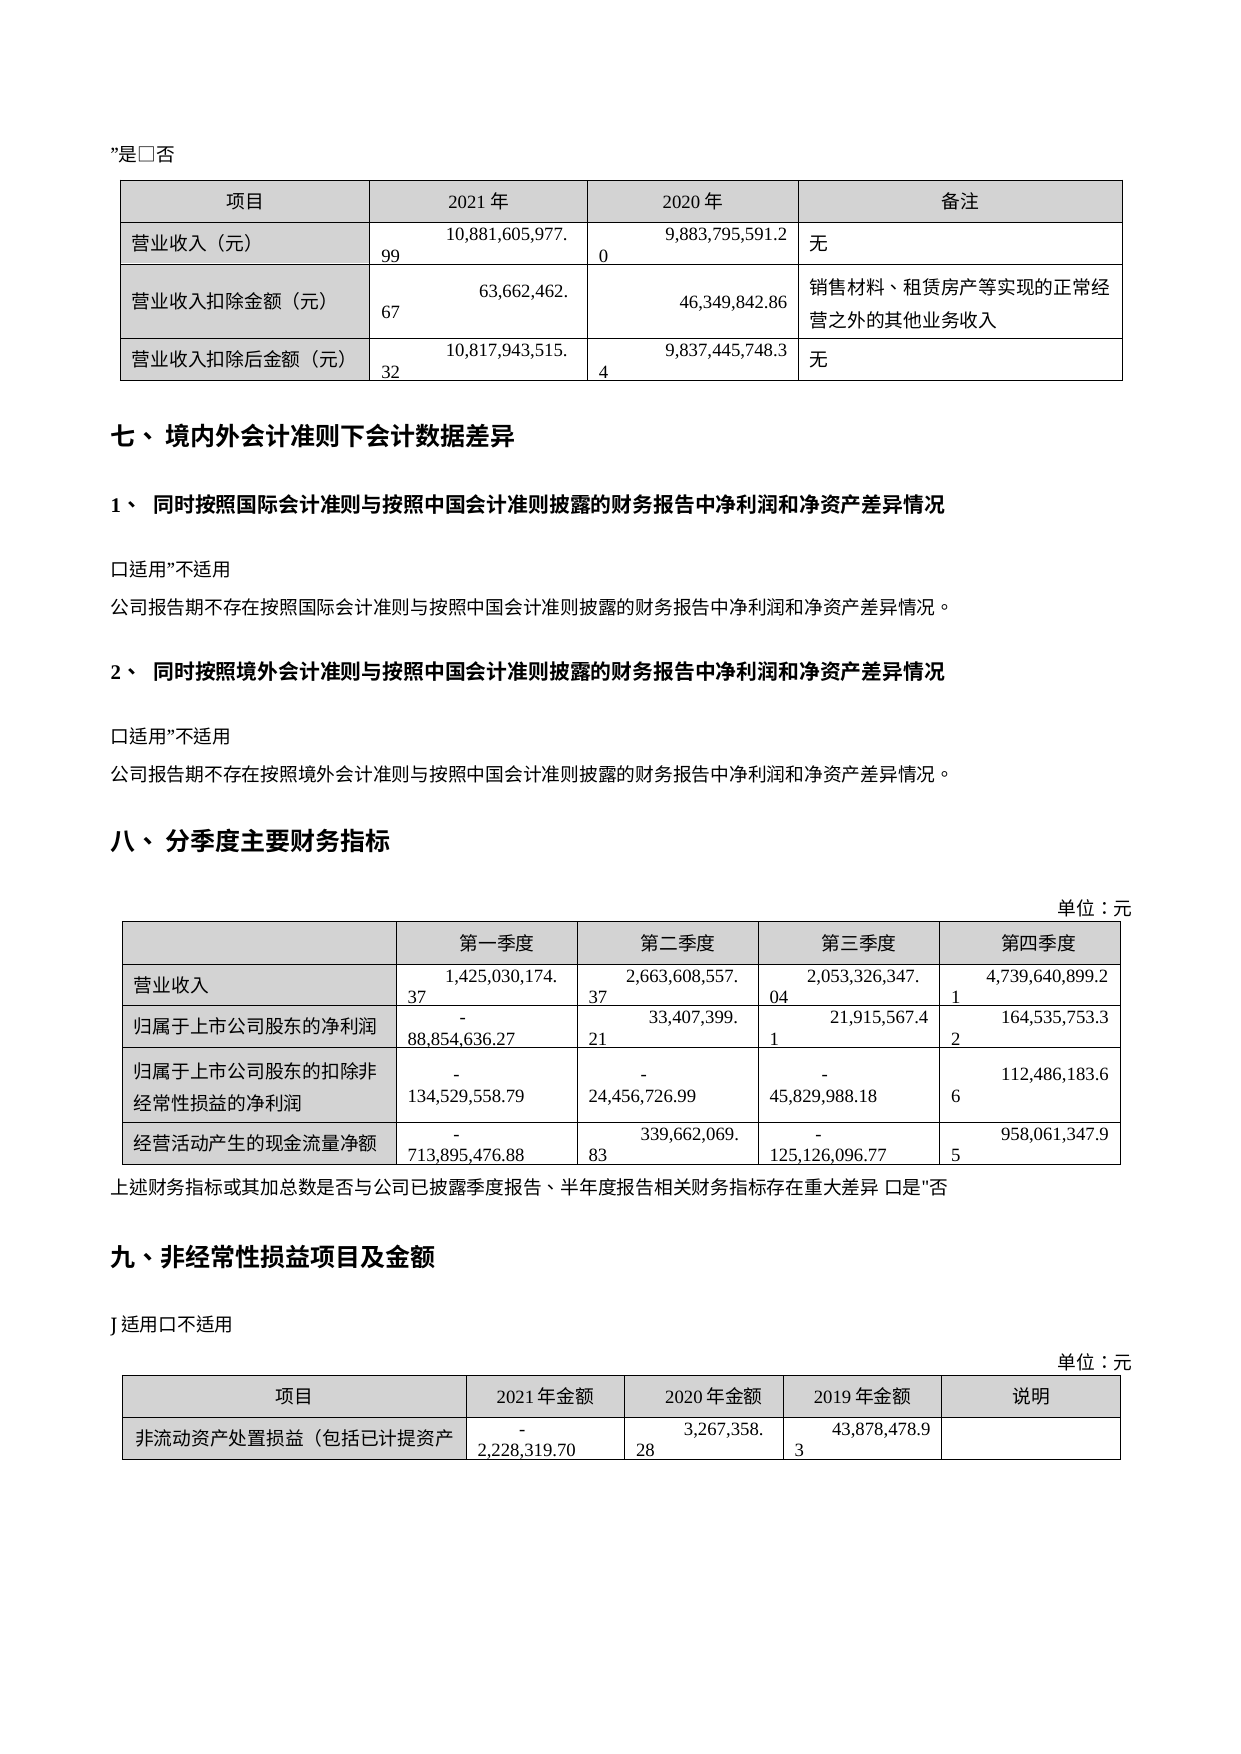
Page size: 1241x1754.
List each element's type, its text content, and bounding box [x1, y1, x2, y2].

table_cell 63,662,462.67 [370, 265, 587, 338]
table_header 第一季度 [397, 922, 577, 964]
text 公司报告期不存在按照境外会计准则与按照中国会计准则披露的财务报告中净利润和净资产差异情况。 [110, 761, 1132, 787]
table_cell 营业收入 [123, 965, 396, 1005]
text 口适用”不适用 [110, 556, 1132, 582]
table_cell -2,228,319.70 [467, 1418, 624, 1459]
table_header [123, 922, 396, 964]
table_header 备注 [799, 181, 1122, 222]
table_cell 营业收入扣除后金额（元） [121, 339, 369, 380]
text 单位：元 [110, 1349, 1132, 1375]
table_header 第四季度 [940, 922, 1120, 964]
table_cell 归属于上市公司股东的扣除非 经常性损益的净利润 [123, 1048, 396, 1122]
subtitle 七、 境内外会计准则下会计数据差异 [110, 418, 1132, 453]
table_header 第二季度 [578, 922, 758, 964]
table_cell 9,883,795,591.20 [588, 223, 798, 263]
table_cell 销售材料、租赁房产等实现的正常经 营之外的其他业务收入 [799, 265, 1122, 338]
table_cell 归属于上市公司股东的净利润 [123, 1006, 396, 1047]
text ”是□否 [110, 142, 1132, 167]
subtitle 2、 同时按照境外会计准则与按照中国会计准则披露的财务报告中净利润和净资产差异情况 [110, 657, 1132, 686]
subtitle 1、 同时按照国际会计准则与按照中国会计准则披露的财务报告中净利润和净资产差异情况 [110, 490, 1132, 518]
subtitle 八、 分季度主要财务指标 [110, 824, 1132, 858]
table_header 2021年金额 [467, 1376, 624, 1417]
table_header 第三季度 [759, 922, 939, 964]
table_cell -134,529,558.79 [397, 1048, 577, 1122]
table_cell 33,407,399.21 [578, 1006, 758, 1047]
table_cell [942, 1418, 1120, 1459]
table_cell -88,854,636.27 [397, 1006, 577, 1047]
subtitle 九、非经常性损益项目及金额 [110, 1239, 1132, 1274]
table_cell -24,456,726.99 [578, 1048, 758, 1122]
table_header 2019年金额 [784, 1376, 941, 1417]
table_cell 46,349,842.86 [588, 265, 798, 338]
table_cell 43,878,478.93 [784, 1418, 941, 1459]
text 单位：元 [110, 896, 1132, 921]
table_cell -45,829,988.18 [759, 1048, 939, 1122]
table_cell 1,425,030,174.37 [397, 965, 577, 1005]
table_header 项目 [121, 181, 369, 222]
table_cell 9,837,445,748.34 [588, 339, 798, 380]
table_header 项目 [123, 1376, 466, 1417]
table_cell 10,881,605,977.99 [370, 223, 587, 263]
table_cell 958,061,347.95 [940, 1123, 1120, 1164]
table_cell -125,126,096.77 [759, 1123, 939, 1164]
table_cell 339,662,069.83 [578, 1123, 758, 1164]
table_cell 非流动资产处置损益（包括已计提资产 [123, 1418, 466, 1459]
table_cell 2,663,608,557.37 [578, 965, 758, 1005]
table_cell 经营活动产生的现金流量净额 [123, 1123, 396, 1164]
table_cell 无 [799, 339, 1122, 380]
text 口适用”不适用 [110, 723, 1132, 748]
table_header 2020年金额 [625, 1376, 783, 1417]
table_cell 21,915,567.41 [759, 1006, 939, 1047]
table_cell 营业收入（元） [121, 223, 369, 263]
text J适用口不适用 [110, 1311, 1132, 1337]
table_cell 4,739,640,899.21 [940, 965, 1120, 1005]
table_cell 164,535,753.32 [940, 1006, 1120, 1047]
table_cell 2,053,326,347.04 [759, 965, 939, 1005]
table_cell 3,267,358.28 [625, 1418, 783, 1459]
table_header 2021 年 [370, 181, 587, 222]
table_cell 112,486,183.66 [940, 1048, 1120, 1122]
table_cell 无 [799, 223, 1122, 263]
table_cell -713,895,476.88 [397, 1123, 577, 1164]
text 公司报告期不存在按照国际会计准则与按照中国会计准则披露的财务报告中净利润和净资产差异情况。 [110, 594, 1132, 619]
table_header 说明 [942, 1376, 1120, 1417]
table_header 2020 年 [588, 181, 798, 222]
table_cell 营业收入扣除金额（元） [121, 265, 369, 338]
table_cell 10,817,943,515.32 [370, 339, 587, 380]
text 上述财务指标或其加总数是否与公司已披露季度报告、半年度报告相关财务指标存在重大差异 口是"否 [110, 1165, 1132, 1202]
